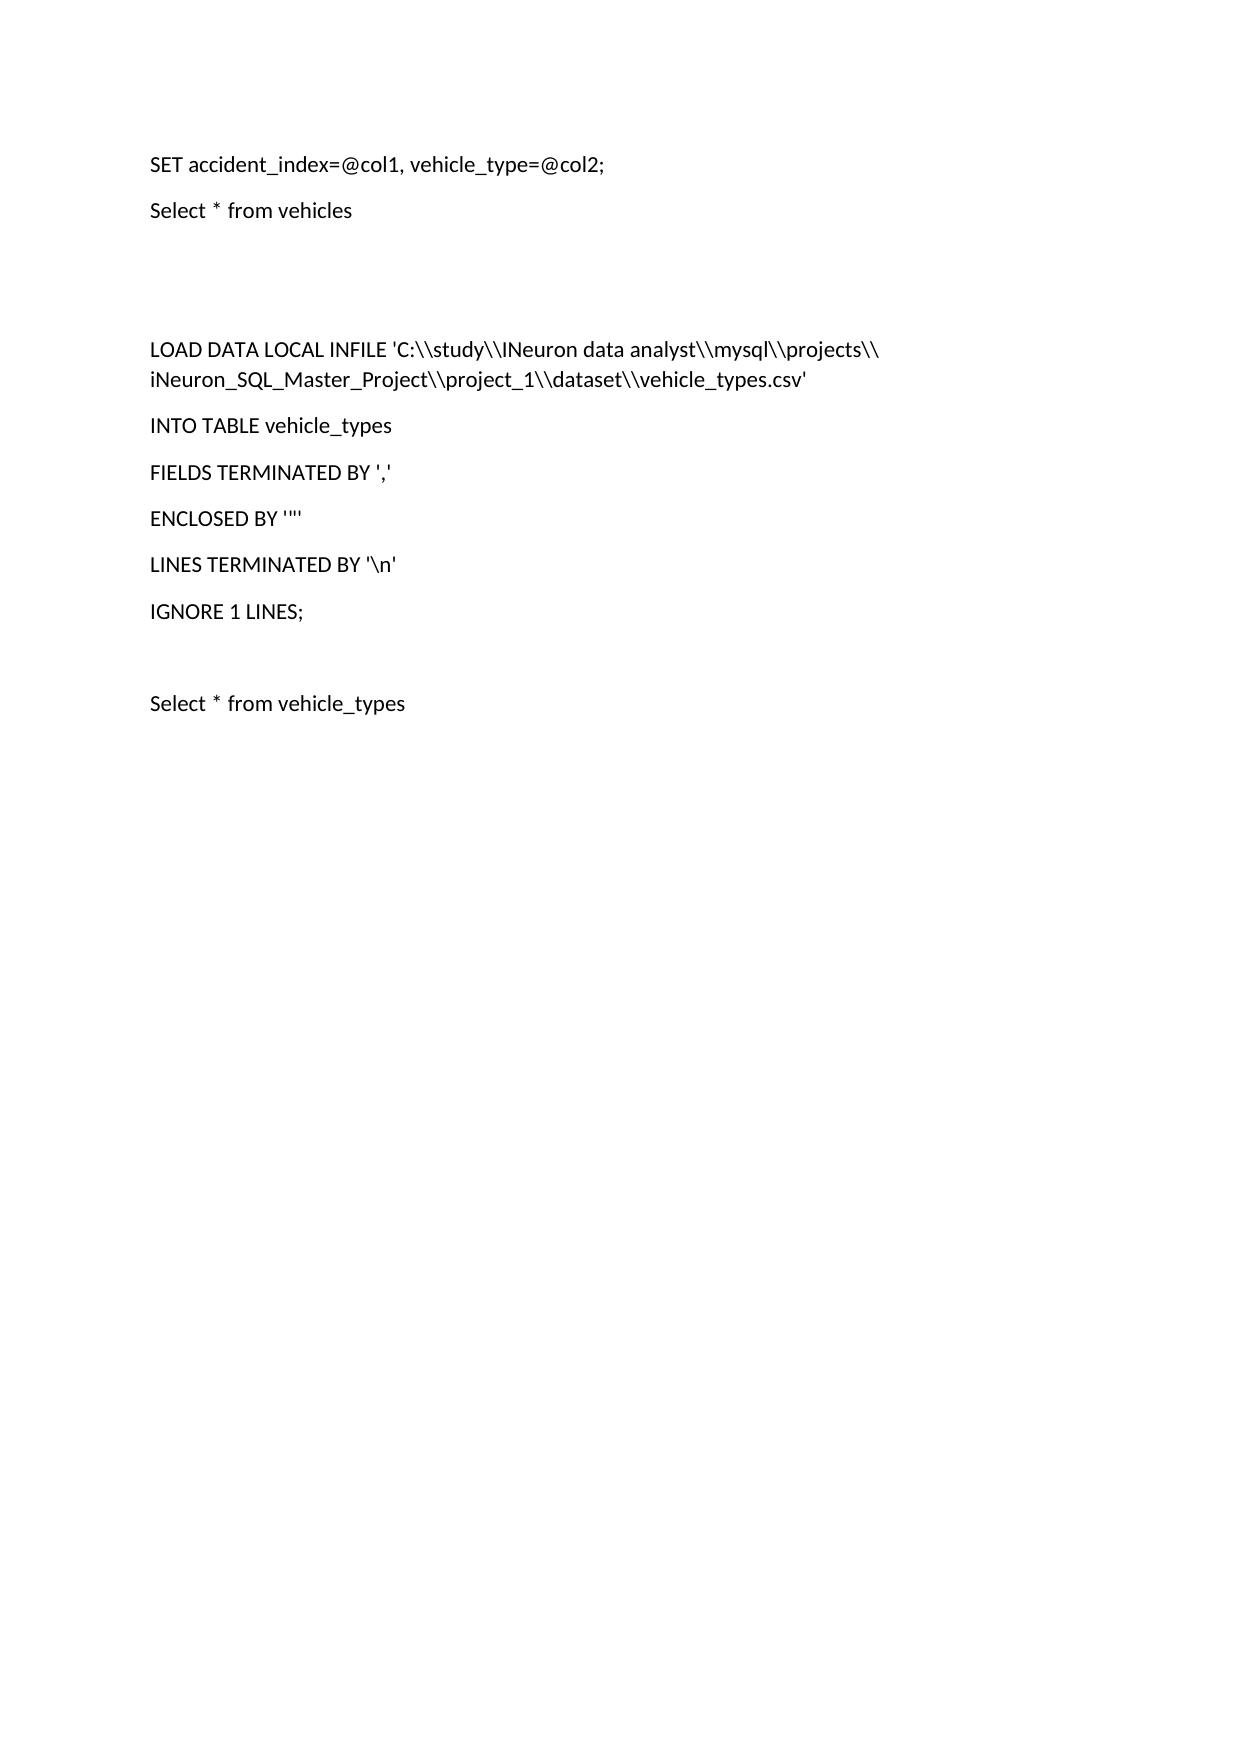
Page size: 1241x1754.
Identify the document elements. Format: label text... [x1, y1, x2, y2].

text SET accident_index=@col1, vehicle_type=@col2; [150, 150, 1090, 178]
text IGNORE 1 LINES; [150, 597, 1090, 625]
text Select * from vehicles [150, 196, 1090, 224]
text LINES TERMINATED BY '\n' [150, 551, 1090, 578]
text FIELDS TERMINATED BY ',' [150, 458, 1090, 486]
text ENCLOSED BY '"' [150, 504, 1090, 532]
text INTO TABLE vehicle_types [150, 411, 1090, 439]
text Select * from vehicle_types [150, 689, 1090, 718]
text LOAD DATA LOCAL INFILE 'C:\\study\\INeuron data analyst\\mysql\\projects\\iNeuron_SQL_Master_Project\\project_1\\dataset\\vehicle_types.csv' [150, 335, 1090, 393]
